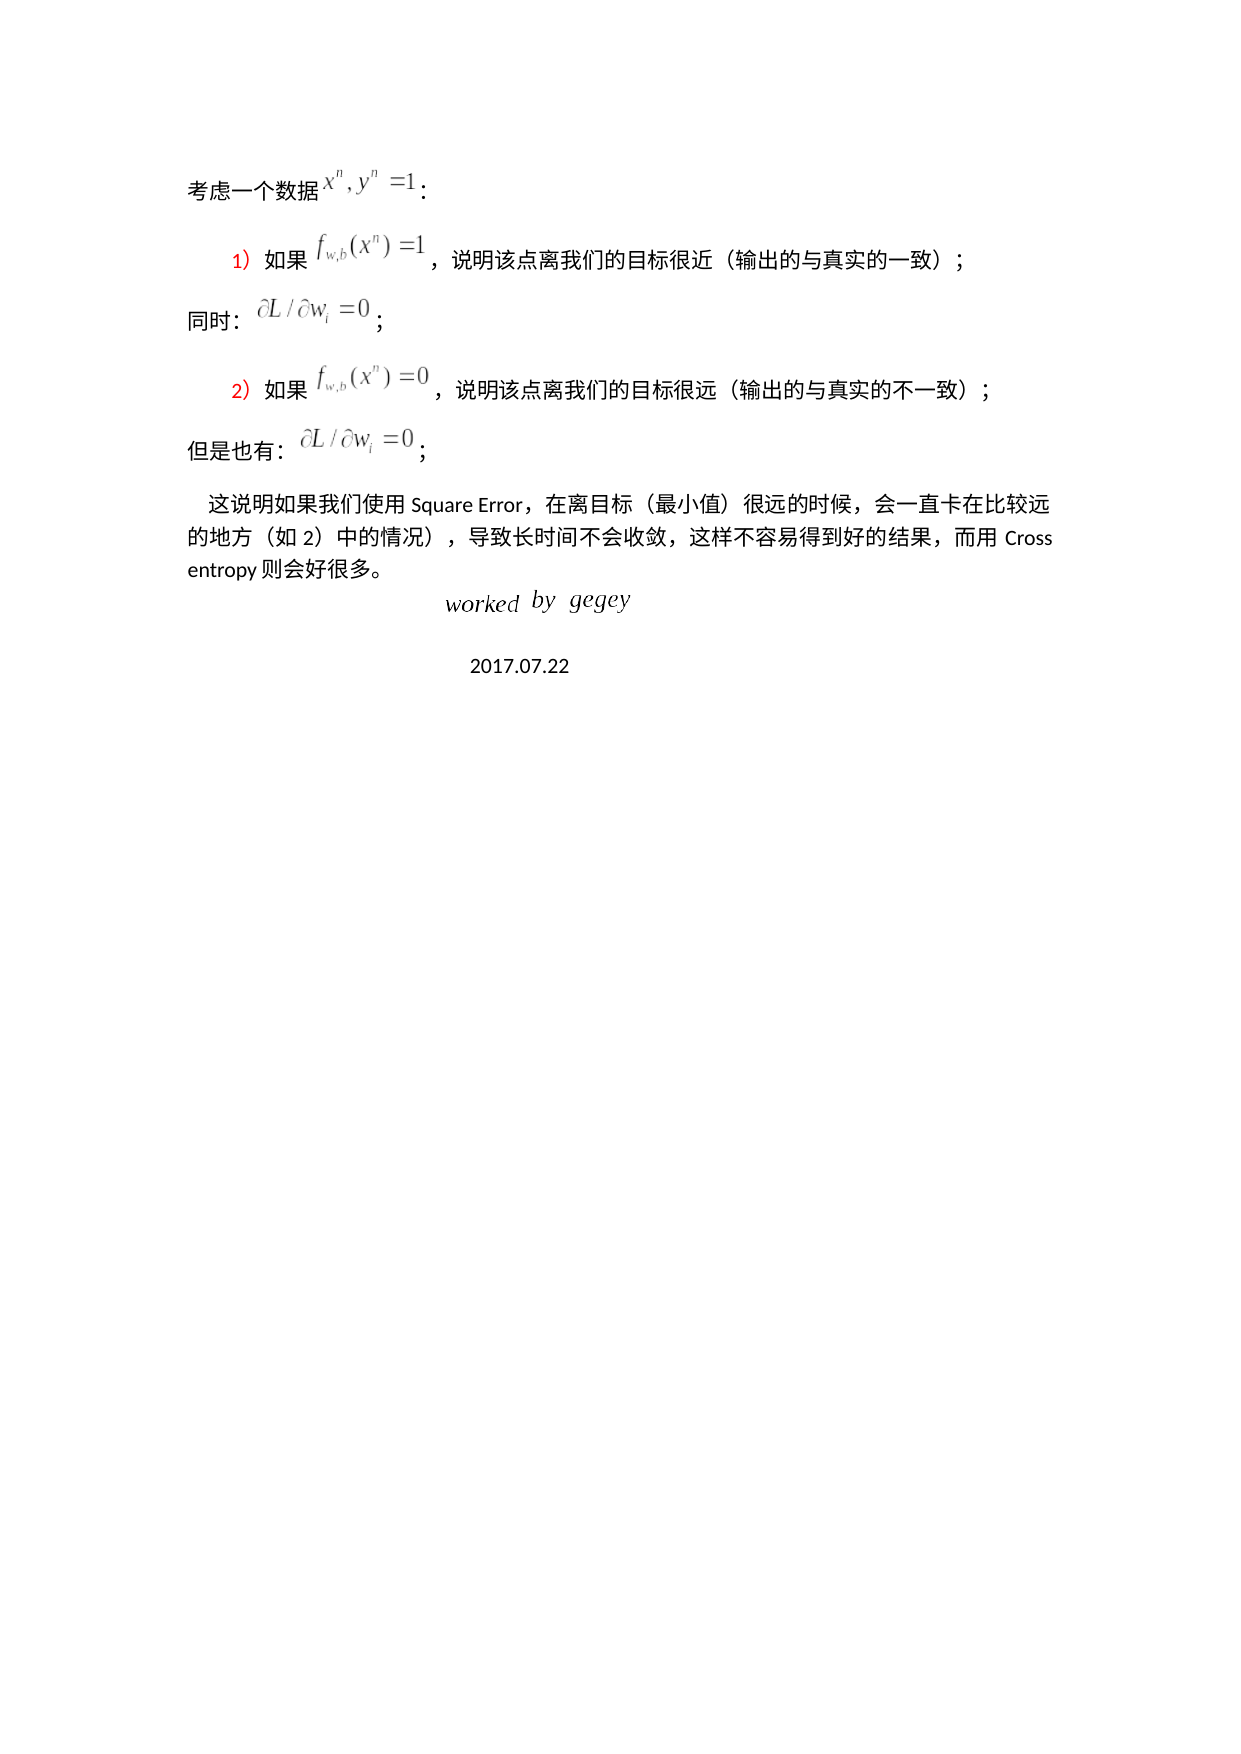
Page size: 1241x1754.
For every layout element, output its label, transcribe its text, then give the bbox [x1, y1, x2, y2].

text 这说明如果我们使用Square Error，在离目标（最小值）很远的时候，会一直卡在比较远的地方（如2）中的情况），导致长时间不会收敛，这样不容易得到好的结果，而用Cross entropy则会好很多。 [187, 487, 1053, 584]
text 考虑一个数据： [187, 162, 1053, 227]
text 同时：； [187, 292, 1053, 357]
text 2）如果，说明该点离我们的目标很远（输出的与真实的不一致）； [187, 357, 1053, 422]
text 1）如果，说明该点离我们的目标很近（输出的与真实的一致）； [187, 227, 1053, 292]
text 但是也有：； [187, 422, 1053, 487]
text 2017.07.22 [187, 649, 1053, 682]
